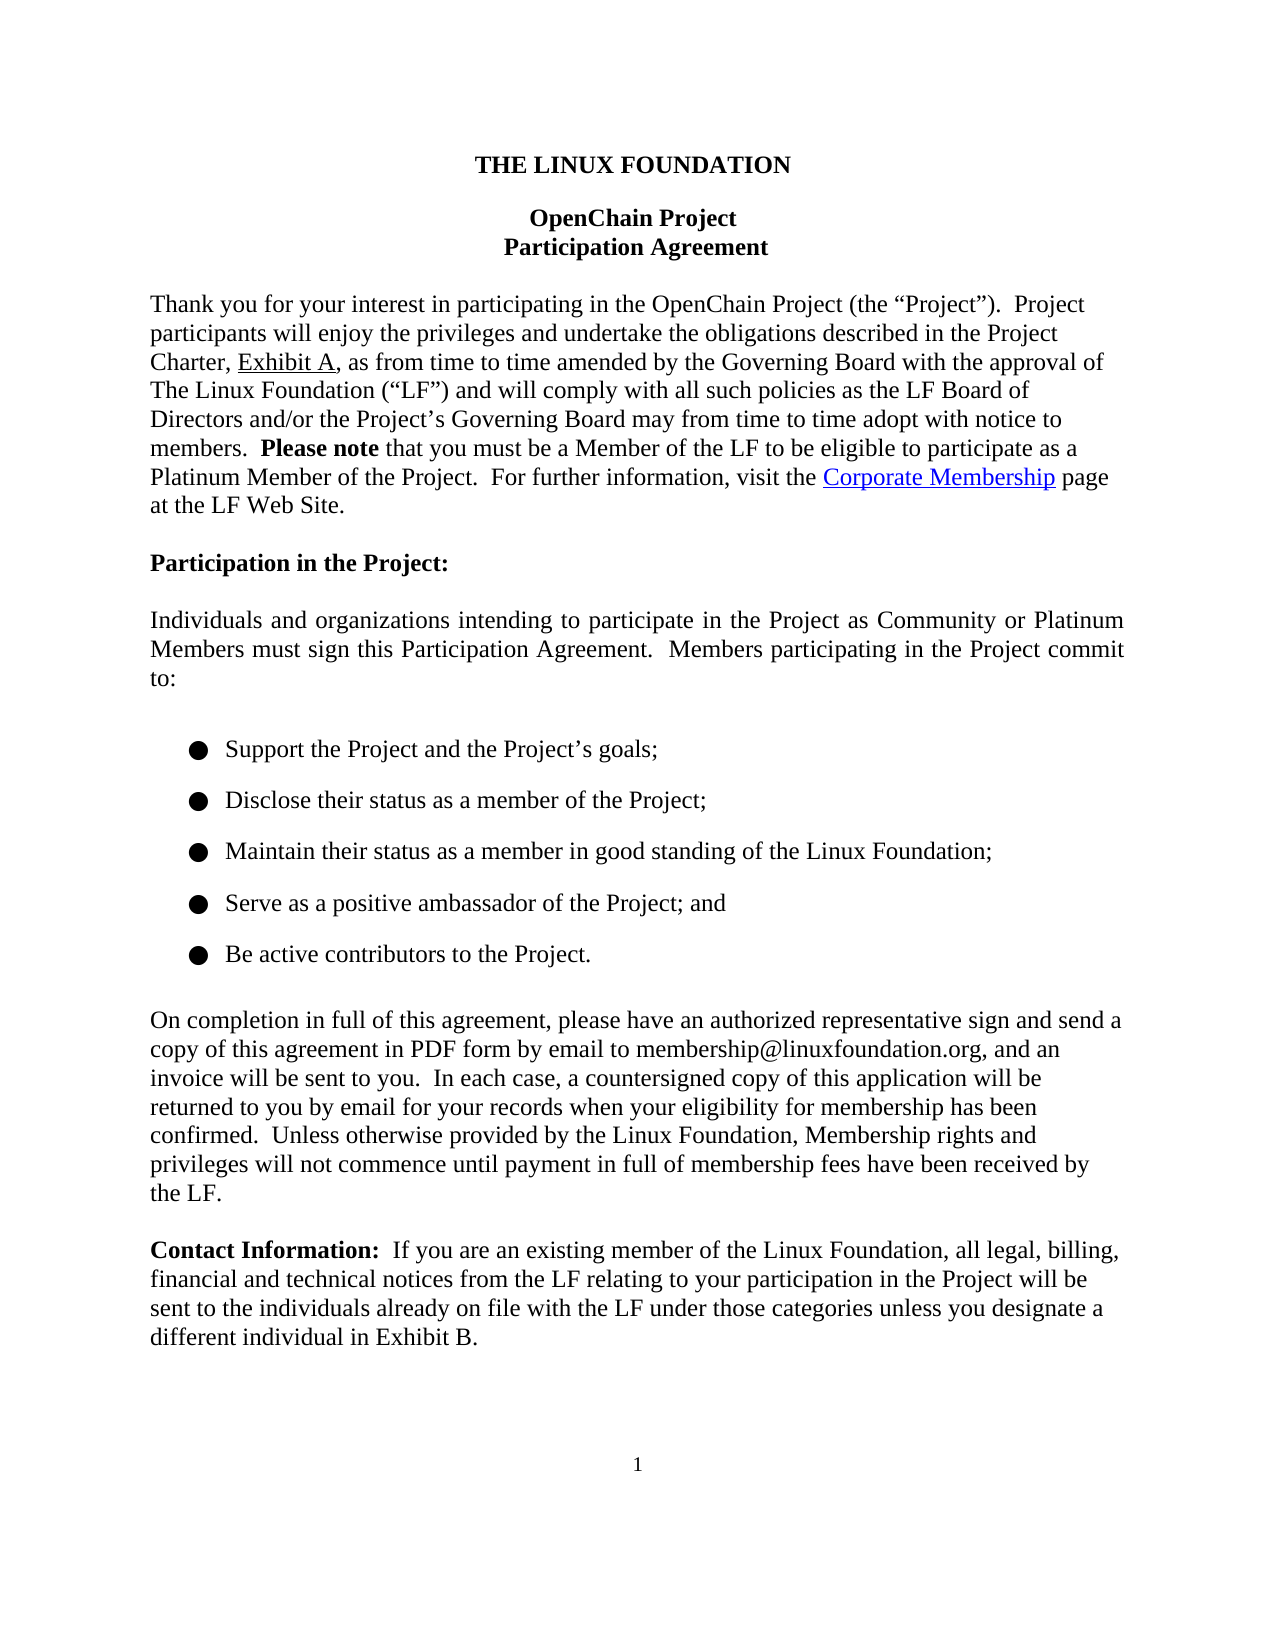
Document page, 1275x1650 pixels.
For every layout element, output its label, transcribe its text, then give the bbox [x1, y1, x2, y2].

text Individuals and organizations intending to participate in the Project as Community or Platinum Members must sign this Participation Agreement. Members participating in the Project commit to: [150, 605, 1125, 692]
list Serve as a positive ambassador of the Project; and [187, 874, 1125, 925]
list Maintain their status as a member in good standing of the Linux Foundation; [187, 823, 1125, 874]
text THE LINUX FOUNDATION [141, 150, 1125, 203]
text Participation Agreement [141, 232, 1125, 260]
text OpenChain Project [141, 203, 1125, 232]
list Disclose their status as a member of the Project; [187, 772, 1125, 823]
text Participation in the Project: [150, 548, 1125, 577]
list Be active contributors to the Project. [187, 925, 1125, 977]
text On completion in full of this agreement, please have an authorized representative sign and send a copy of this agreement in PDF form by email to membership@linuxfoundation.org, and an invoice will be sent to you. In each case, a countersigned copy of this application will be returned to you by email for your records when your eligibility for membership has been confirmed. Unless otherwise provided by the Linux Foundation, Membership rights and privileges will not commence until payment in full of membership fees have been received by the LF. [150, 1005, 1125, 1207]
text Thank you for your interest in participating in the OpenChain Project (the “Project”). Project participants will enjoy the privileges and undertake the obligations described in the Project Charter, Exhibit A, as from time to time amended by the Governing Board with the approval of The Linux Foundation (“LF”) and will comply with all such policies as the LF Board of Directors and/or the Project’s Governing Board may from time to time adopt with notice to members. Please note that you must be a Member of the LF to be eligible to participate as a Platinum Member of the Project. For further information, visit the Corporate Membership page at the LF Web Site. [150, 289, 1125, 519]
list Support the Project and the Project’s goals; [187, 720, 1125, 772]
text Contact Information: If you are an existing member of the Linux Foundation, all legal, billing, financial and technical notices from the LF relating to your participation in the Project will be sent to the individuals already on file with the LF under those categories unless you designate a different individual in Exhibit B. [150, 1235, 1125, 1350]
